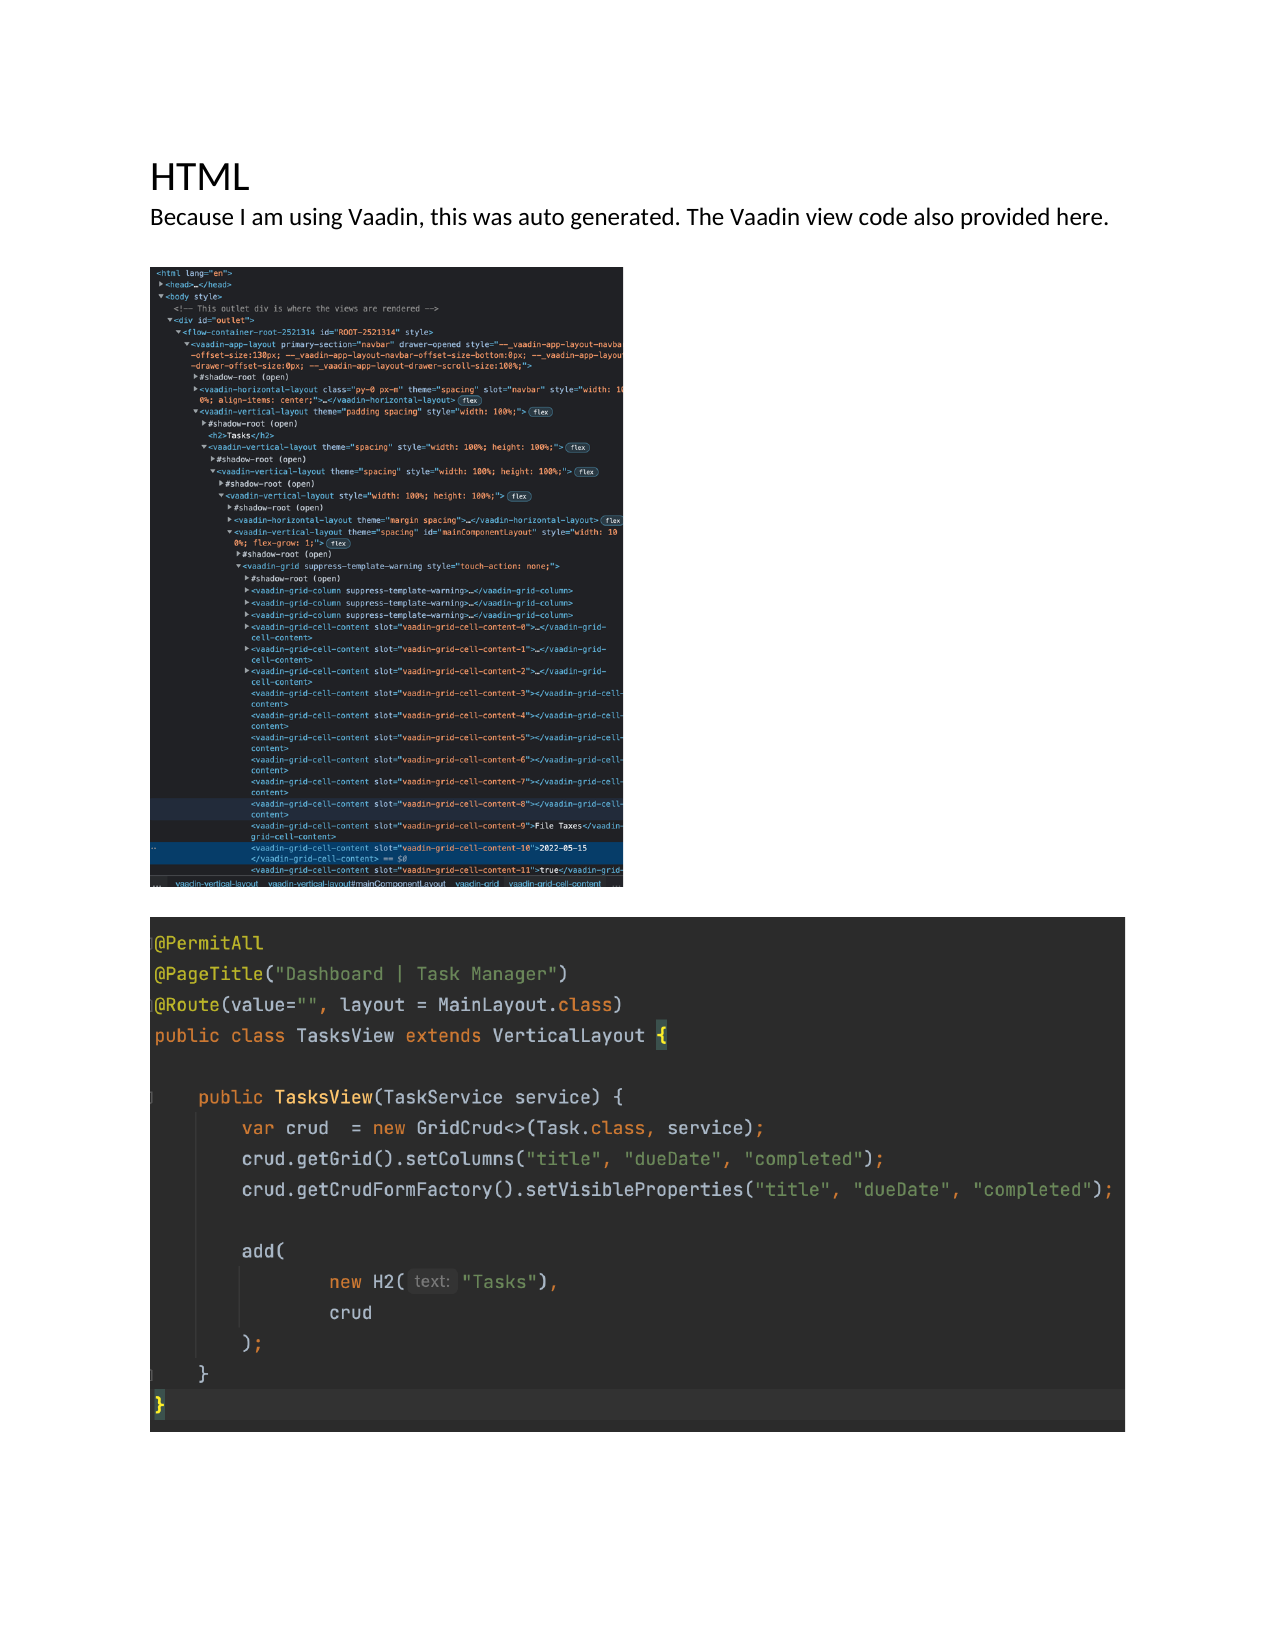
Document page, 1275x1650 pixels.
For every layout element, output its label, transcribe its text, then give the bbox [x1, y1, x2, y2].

text HTML [150, 150, 1125, 201]
text Because I am using Vaadin, this was auto generated. The Vaadin view code also provided here. [150, 201, 1125, 231]
picture [150, 267, 624, 887]
picture [150, 917, 1125, 1432]
